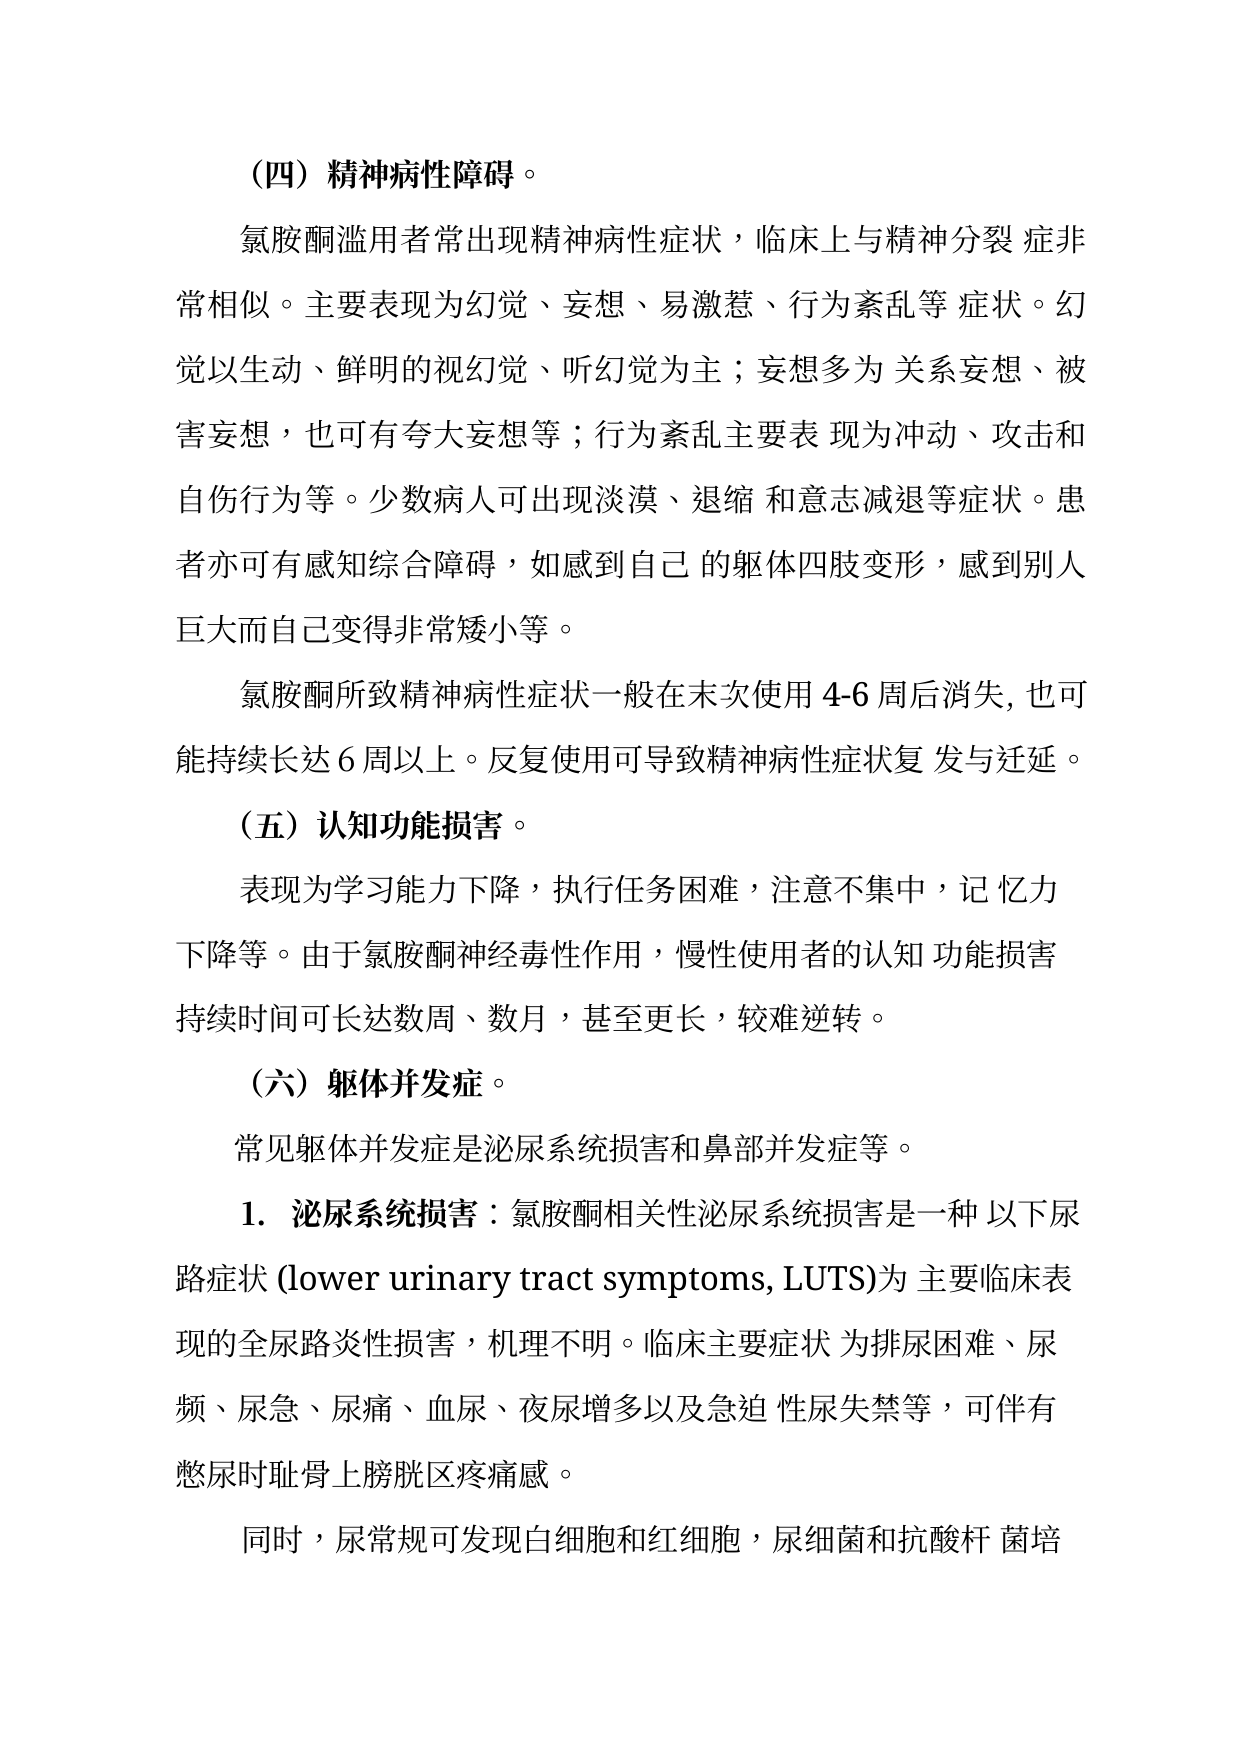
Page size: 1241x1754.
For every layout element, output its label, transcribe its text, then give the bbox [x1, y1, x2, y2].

text 氯胺酮所致精神病性症状一般在末次使用4-6周后消失, 也可能持续长达6周以上。反复使用可导致精神病性症状复 发与迁延。 [175, 655, 1088, 785]
text （四）精神病性障碍。 [175, 134, 1088, 199]
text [175, 1499, 1088, 1564]
text 表现为学习能力下降，执行任务困难，注意不集中，记 忆力下降等。由于氯胺酮神经毒性作用，慢性使用者的认知 功能损害持续时间可长达数周、数月，甚至更长，较难逆转。 [175, 850, 1088, 1043]
text 常见躯体并发症是泌尿系统损害和鼻部并发症等。 [175, 1108, 1088, 1173]
text 氯胺酮滥用者常出现精神病性症状，临床上与精神分裂 症非常相似。主要表现为幻觉、妄想、易激惹、行为紊乱等 症状。幻觉以生动、鲜明的视幻觉、听幻觉为主；妄想多为 关系妄想、被害妄想，也可有夸大妄想等；行为紊乱主要表 现为冲动、攻击和自伤行为等。少数病人可出现淡漠、退缩 和意志减退等症状。患者亦可有感知综合障碍，如感到自己 的躯体四肢变形，感到别人巨大而自己变得非常矮小等。 [175, 199, 1088, 655]
list 泌尿系统损害：氯胺酮相关性泌尿系统损害是一种 以下尿路症状 (lower urinary tract symptoms, LUTS)为 主要临床表现的全尿路炎性损害，机理不明。临床主要症状 为排尿困难、尿频、尿急、尿痛、血尿、夜尿增多以及急迫 性尿失禁等，可伴有憋尿时耻骨上膀胱区疼痛感。 [175, 1173, 1088, 1499]
subtitle （六）躯体并发症。 [175, 1043, 1088, 1108]
subtitle （五）认知功能损害。 [175, 785, 1088, 850]
